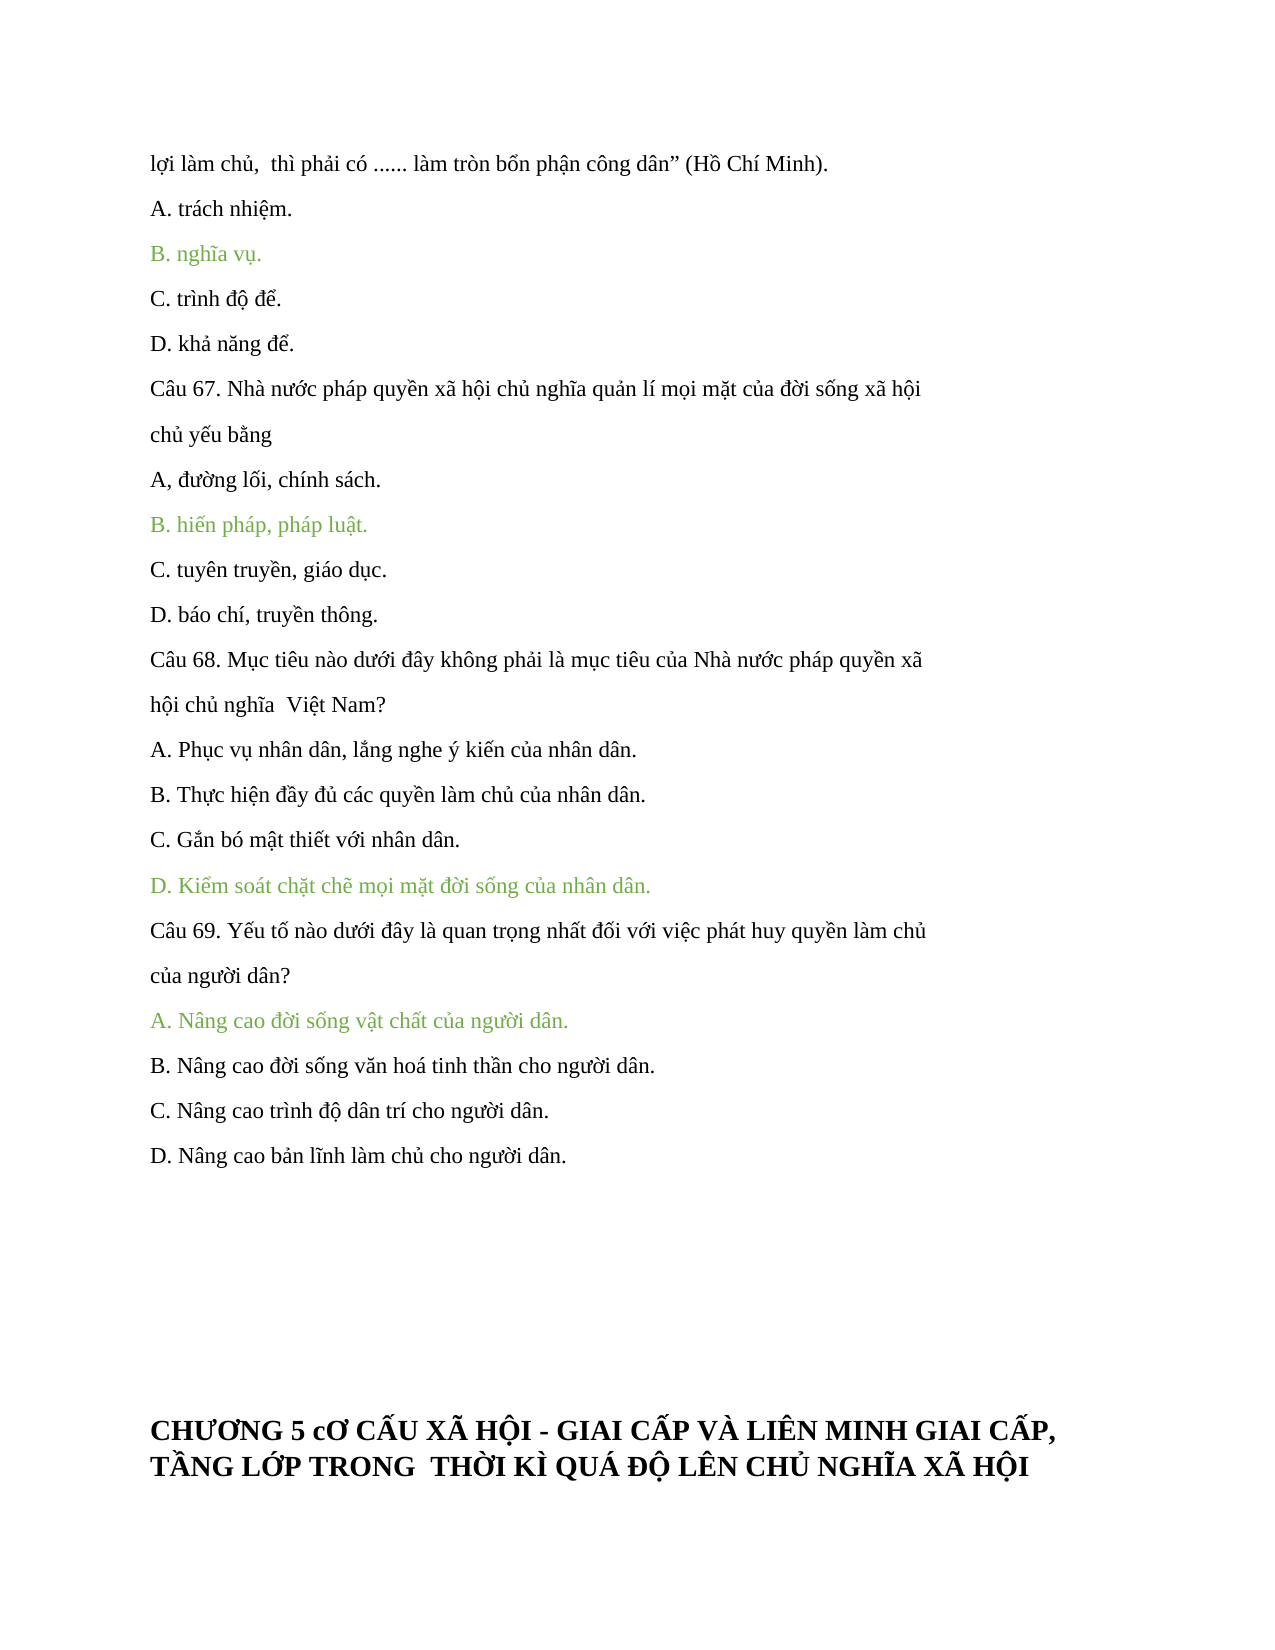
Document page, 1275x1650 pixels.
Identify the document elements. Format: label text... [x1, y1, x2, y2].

text hội chủ nghĩa Việt Nam? [150, 691, 1125, 718]
text C. Nâng cao trình độ dân trí cho người dân. [150, 1097, 1125, 1123]
text chủ yếu bằng [150, 421, 1125, 447]
text của người dân? [150, 962, 1125, 988]
text A. trách nhiệm. [150, 195, 1125, 221]
text C. Gắn bó mật thiết với nhân dân. [150, 827, 1125, 853]
text D. Kiểm soát chặt chẽ mọi mặt đời sống của nhân dân. [150, 872, 1125, 898]
text C. trình độ để. [150, 285, 1125, 312]
text lợi làm chủ, thì phải có ...... làm tròn bổn phận công dân” (Hồ Chí Minh). [150, 150, 1125, 176]
text A. Phục vụ nhân dân, lắng nghe ý kiến của nhân dân. [150, 736, 1125, 763]
text Câu 67. Nhà nước pháp quyền xã hội chủ nghĩa quản lí mọi mặt của đời sống xã hội [150, 376, 1125, 402]
text Câu 68. Mục tiêu nào dưới đây không phải là mục tiêu của Nhà nước pháp quyền xã [150, 646, 1125, 672]
text C. tuyên truyền, giáo dục. [150, 556, 1125, 582]
text D. báo chí, truyền thông. [150, 601, 1125, 627]
text B. nghĩa vụ. [150, 240, 1125, 267]
text CHƯƠNG 5 cƠ CẤU XÃ HỘI - GIAI CẤP VÀ LIÊN MINH GIAI CẤP, TẦNG LỚP TRONG THỜI KÌ QUÁ ĐỘ LÊN CHỦ NGHĨA XÃ HỘI [150, 1413, 1125, 1483]
text A, đường lối, chính sách. [150, 466, 1125, 492]
text B. Thực hiện đầy đủ các quyền làm chủ của nhân dân. [150, 781, 1125, 808]
text D. Nâng cao bản lĩnh làm chủ cho người dân. [150, 1142, 1125, 1169]
text Câu 69. Yếu tố nào dưới đây là quan trọng nhất đối với việc phát huy quyền làm chủ [150, 917, 1125, 943]
text D. khả năng để. [150, 330, 1125, 357]
text B. hiến pháp, pháp luật. [150, 511, 1125, 537]
text B. Nâng cao đời sống văn hoá tinh thần cho người dân. [150, 1052, 1125, 1078]
text A. Nâng cao đời sống vật chất của người dân. [150, 1007, 1125, 1033]
